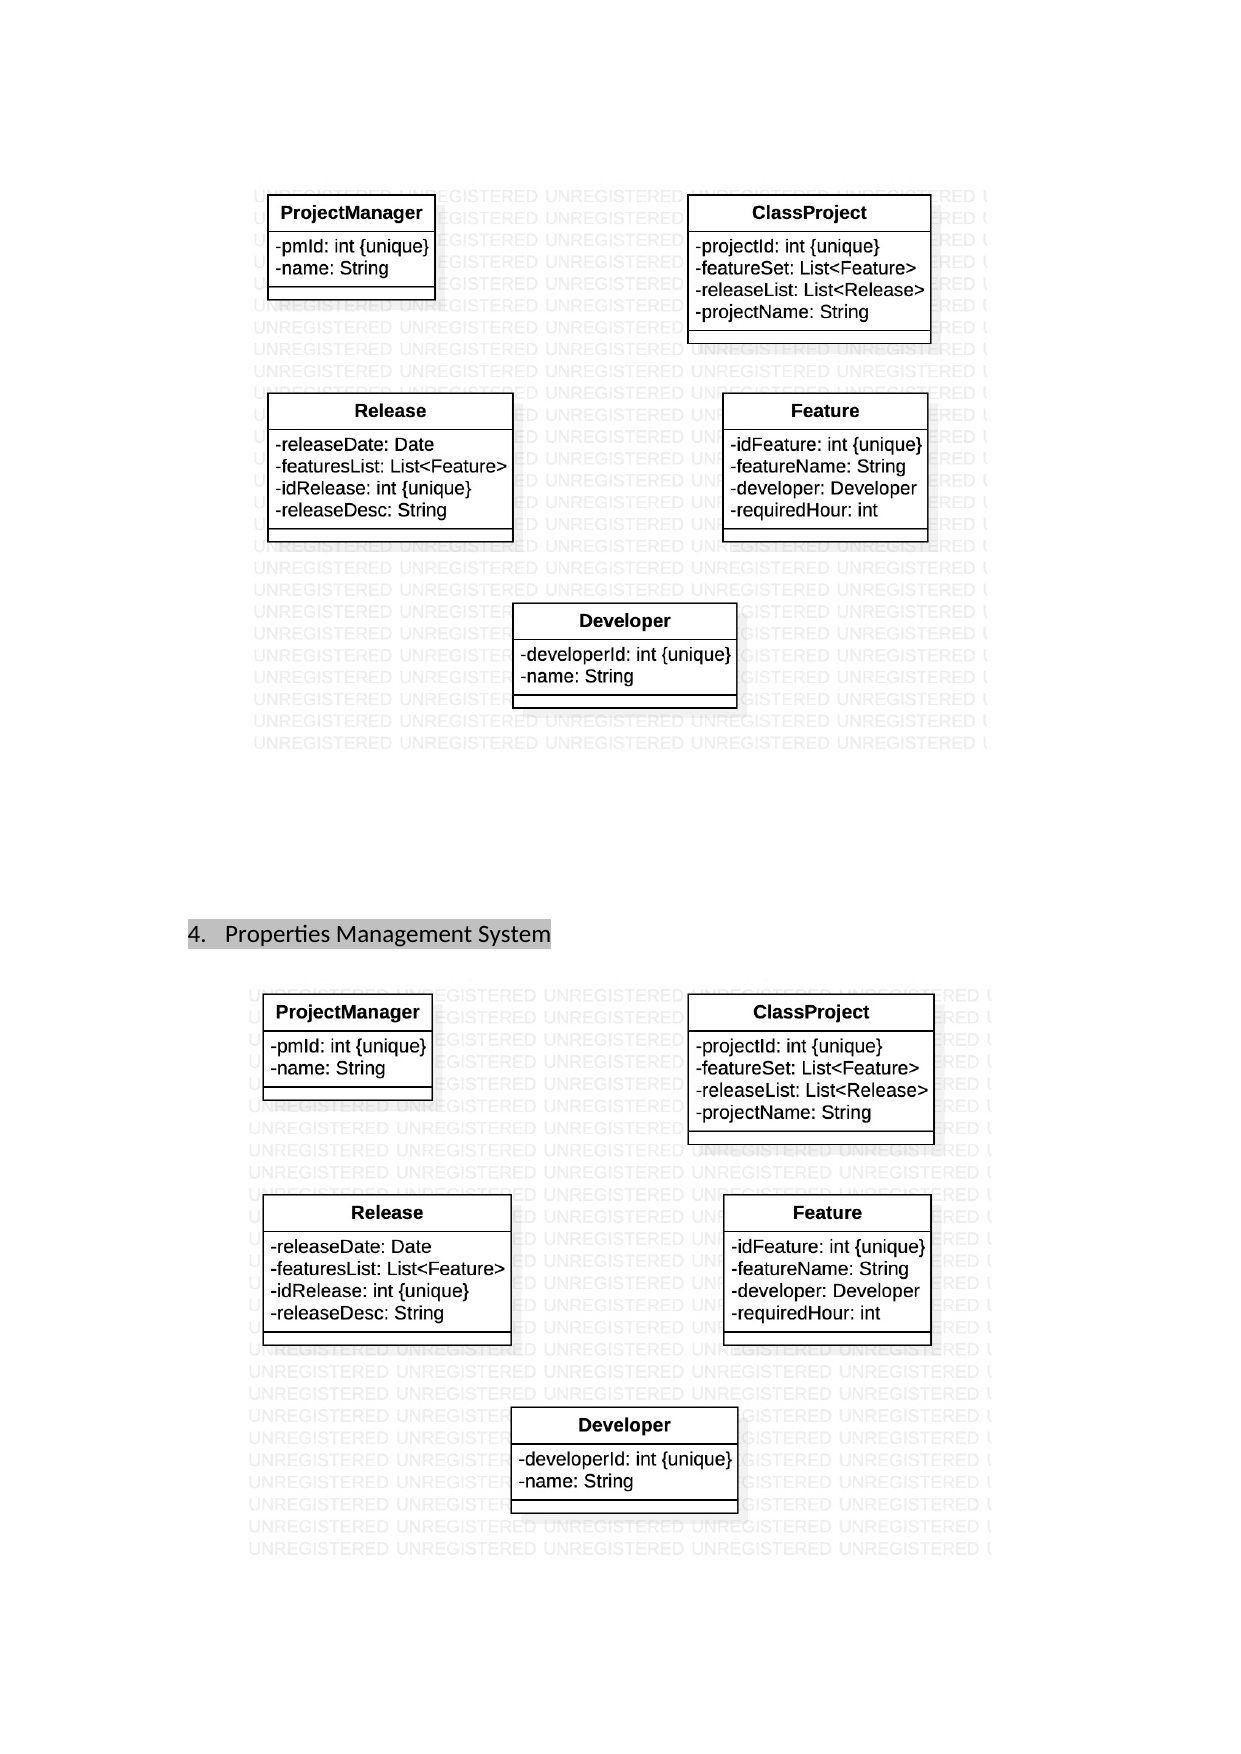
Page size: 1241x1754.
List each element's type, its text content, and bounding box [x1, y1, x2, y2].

list Properties Management System [187, 918, 1090, 949]
picture [248, 979, 992, 1572]
picture [253, 180, 988, 766]
